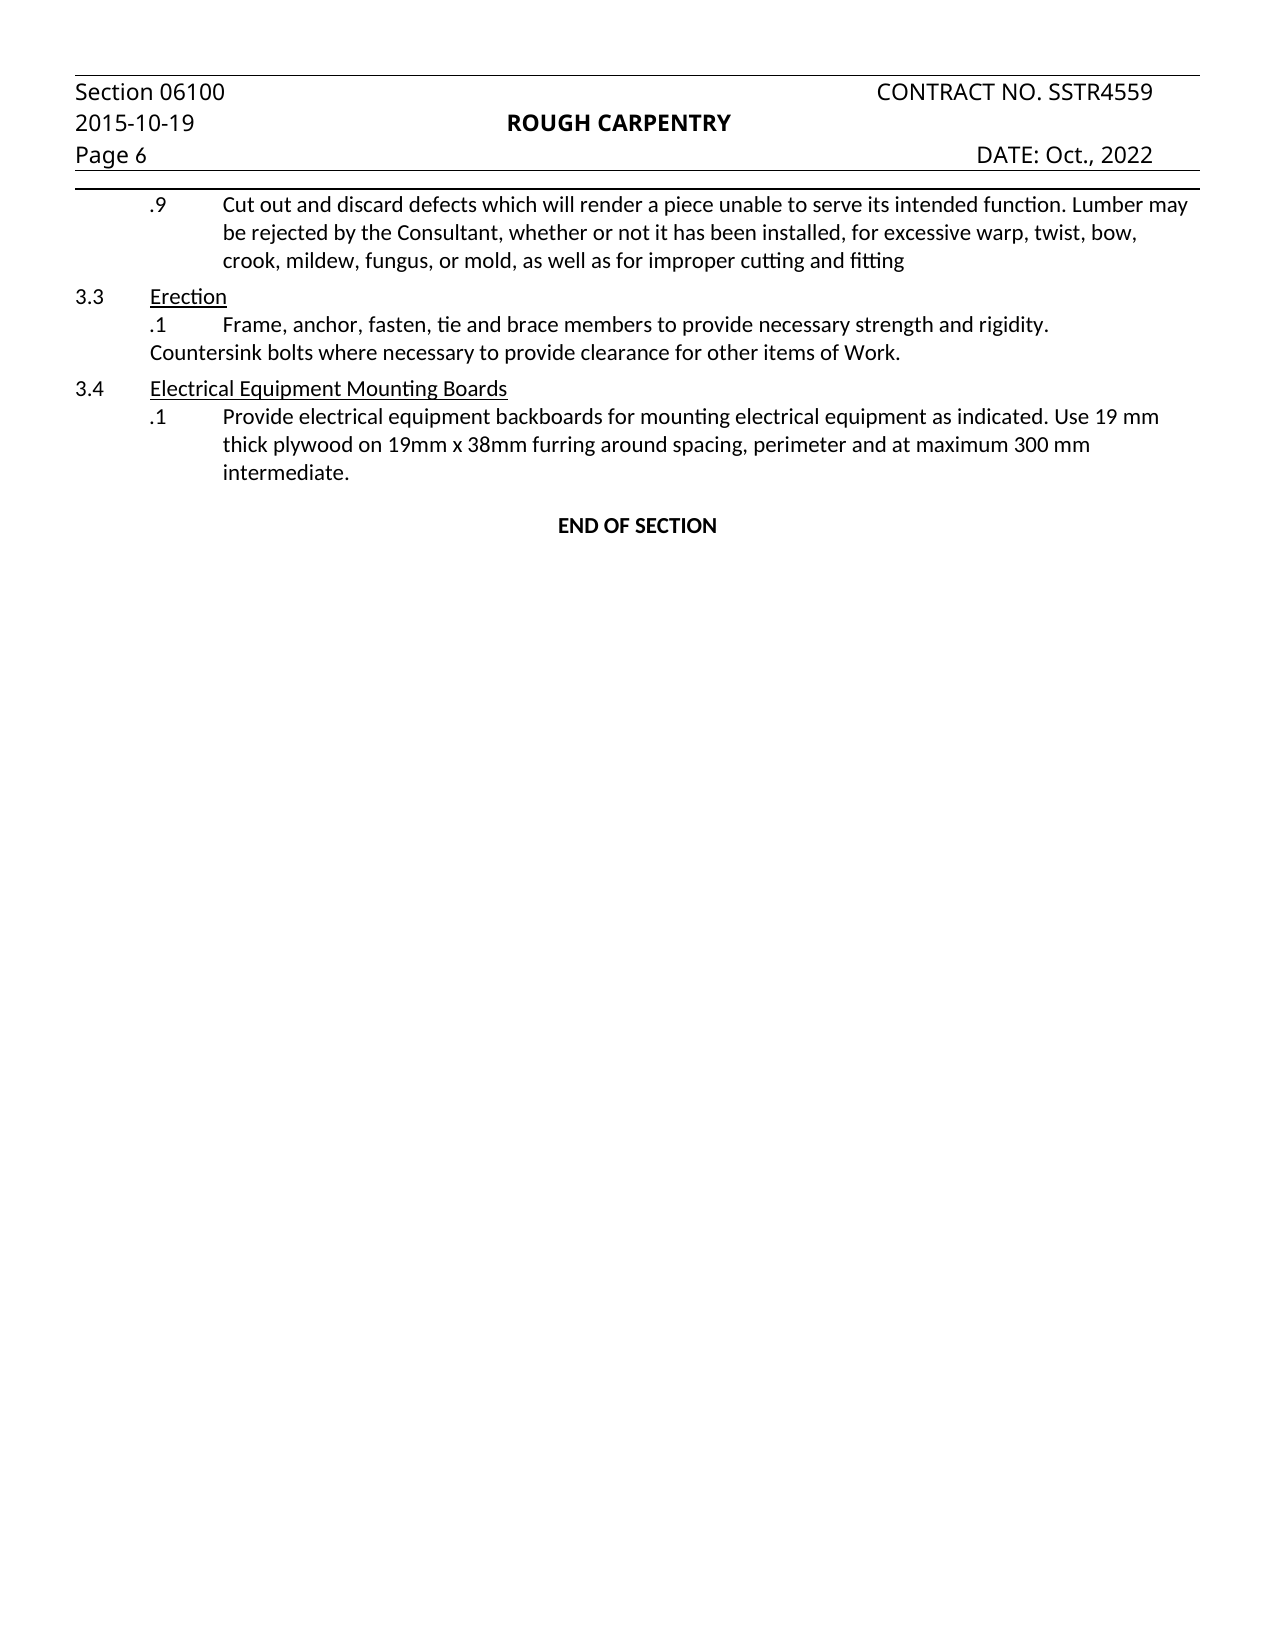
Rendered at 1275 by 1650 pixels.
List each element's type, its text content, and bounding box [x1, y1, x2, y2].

subtitle Countersink bolts where necessary to provide clearance for other items of Work. [0, 338, 1200, 366]
subtitle Cut out and discard defects which will render a piece unable to serve its intended function. Lumber may be rejected by the Consultant, whether or not it has been installed, for excessive warp, twist, bow, crook, mildew, fungus, or mold, as well as for improper cutting and fitting [149, 190, 1200, 274]
subtitle Erection [75, 282, 1200, 310]
text END OF SECTION [75, 512, 1200, 539]
subtitle Provide electrical equipment backboards for mounting electrical equipment as indicated. Use 19 mm thick plywood on 19mm x 38mm furring around spacing, perimeter and at maximum 300 mm intermediate. [149, 402, 1200, 487]
subtitle Frame, anchor, fasten, tie and brace members to provide necessary strength and rigidity. [149, 310, 1200, 338]
subtitle Electrical Equipment Mounting Boards [75, 374, 1200, 402]
